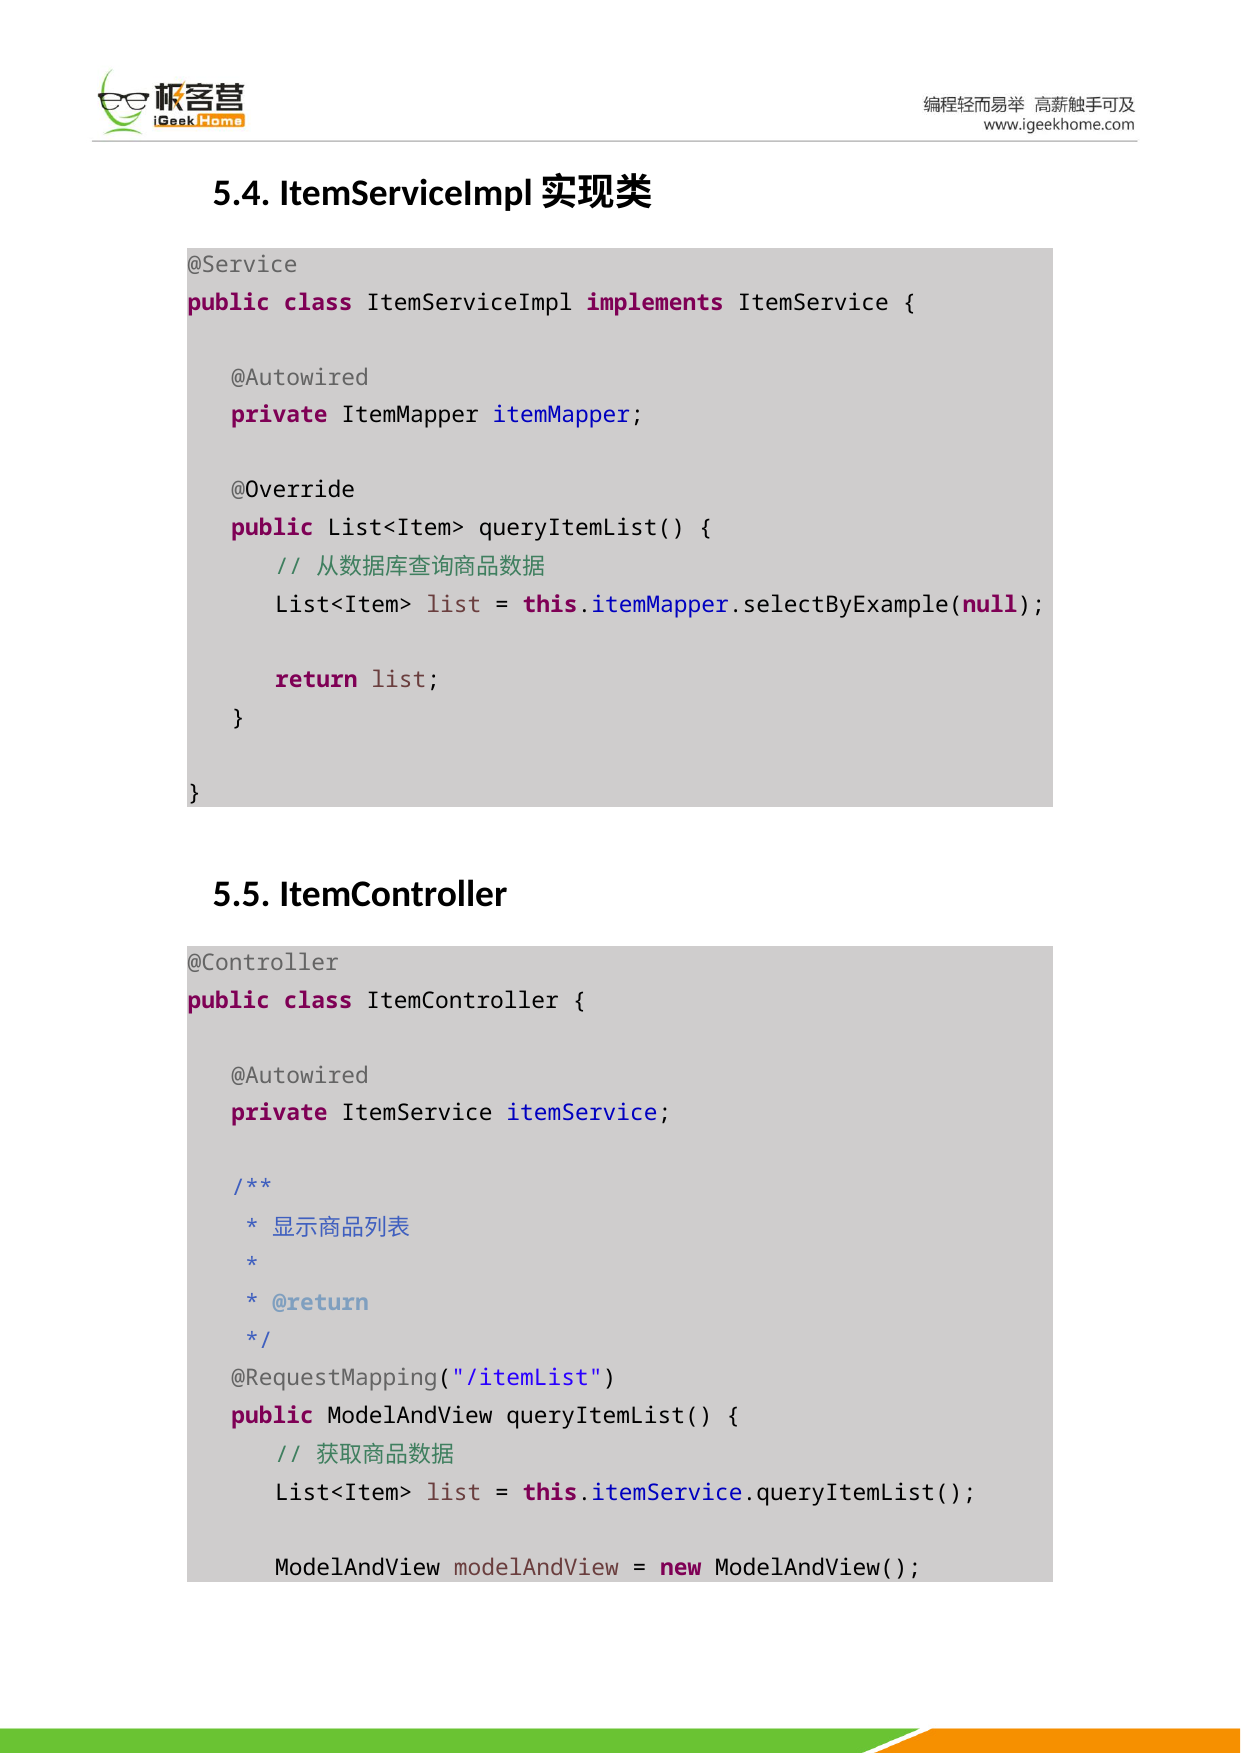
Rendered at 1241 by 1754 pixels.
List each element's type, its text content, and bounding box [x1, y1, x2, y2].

text @Autowired [187, 360, 1053, 392]
text List<Item> list = this.itemMapper.selectByExample(null); [187, 588, 1053, 619]
text } [187, 700, 1053, 732]
text private ItemMapper itemMapper; [187, 398, 1053, 429]
text * @return [187, 1286, 1053, 1317]
text * 显示商品列表 [187, 1209, 1053, 1242]
text } [187, 775, 1053, 807]
text private ItemService itemService; [187, 1096, 1053, 1127]
text ModelAndView modelAndView = new ModelAndView(); [187, 1551, 1053, 1582]
text @Service [187, 248, 1053, 279]
text // 获取商品数据 [187, 1436, 1053, 1469]
text @RequestMapping("/itemList") [187, 1361, 1053, 1392]
text public class ItemController { [187, 984, 1053, 1015]
text public class ItemServiceImpl implements ItemService { [187, 285, 1053, 317]
text // 从数据库查询商品数据 [187, 548, 1053, 581]
text @Controller [187, 946, 1053, 977]
text public ModelAndView queryItemList() { [187, 1399, 1053, 1430]
text /** [187, 1171, 1053, 1202]
subtitle ItemController [212, 870, 1053, 916]
text public List<Item> queryItemList() { [187, 510, 1053, 542]
picture [0, 0, 1241, 149]
text */ [187, 1324, 1053, 1355]
text List<Item> list = this.itemService.queryItemList(); [187, 1476, 1053, 1507]
text @Autowired [187, 1059, 1053, 1090]
picture [0, 1690, 1241, 1753]
subtitle ItemServiceImpl实现类 [212, 162, 1053, 216]
text return list; [187, 663, 1053, 694]
text @Override [187, 473, 1053, 504]
text * [187, 1249, 1053, 1280]
